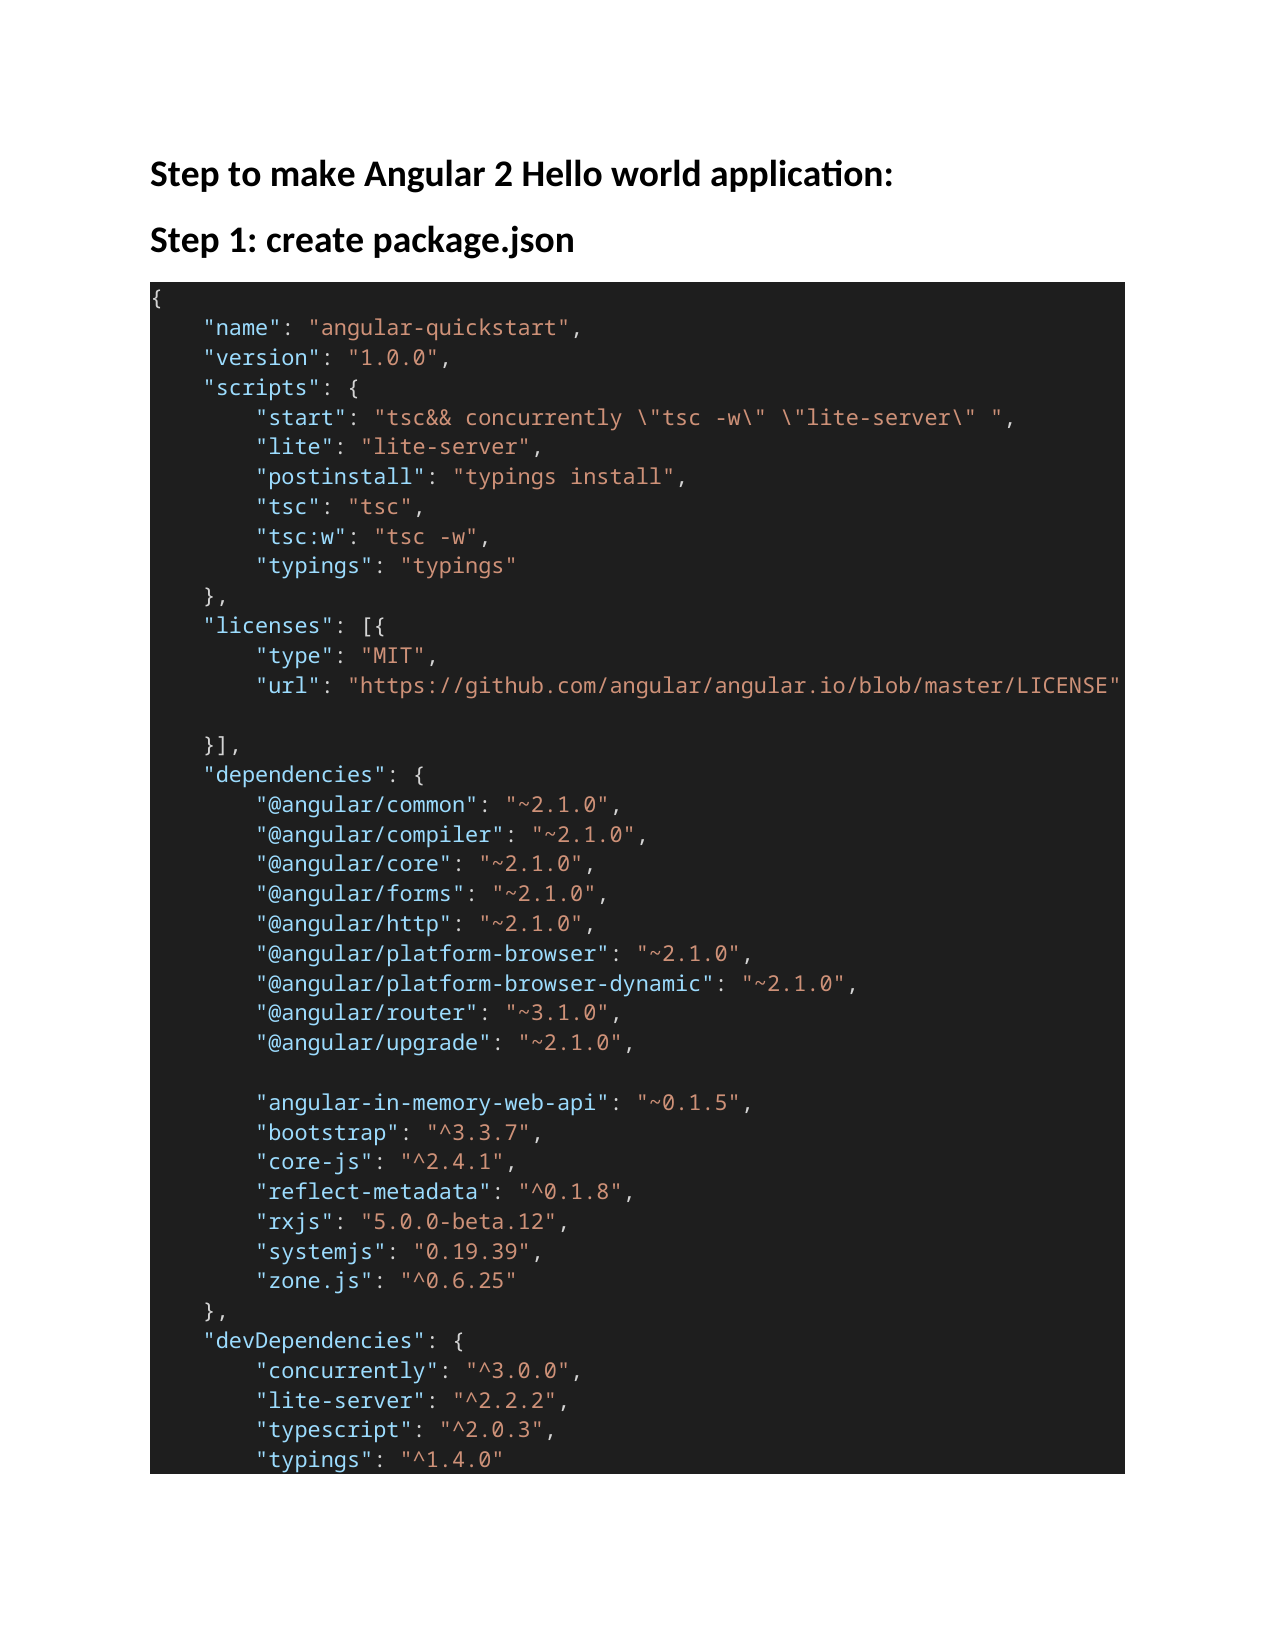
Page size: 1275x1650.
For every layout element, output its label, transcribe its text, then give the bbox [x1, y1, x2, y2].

text "@angular/core": "~2.1.0", [150, 848, 1125, 878]
text "devDependencies": { [150, 1325, 1125, 1355]
text "bootstrap": "^3.3.7", [150, 1116, 1125, 1146]
text "start": "tsc&& concurrently \"tsc -w\" \"lite-server\" ", [150, 401, 1125, 431]
text "@angular/compiler": "~2.1.0", [150, 818, 1125, 848]
text "licenses": [{ [150, 610, 1125, 640]
text "dependencies": { [150, 759, 1125, 789]
text Step to make Angular 2 Hello world application: [150, 150, 1125, 196]
text "@angular/http": "~2.1.0", [150, 908, 1125, 938]
text "rxjs": "5.0.0-beta.12", [150, 1206, 1125, 1236]
text Step 1: create package.json [150, 216, 1125, 262]
text "lite": "lite-server", [150, 431, 1125, 461]
text "postinstall": "typings install", [150, 461, 1125, 491]
text "@angular/common": "~2.1.0", [150, 789, 1125, 818]
text "url": "https://github.com/angular/angular.io/blob/master/LICENSE" [150, 669, 1125, 729]
text }], [150, 729, 1125, 759]
text "@angular/platform-browser-dynamic": "~2.1.0", [150, 967, 1125, 997]
text "version": "1.0.0", [150, 342, 1125, 372]
text "typings": "^1.4.0" [150, 1444, 1125, 1474]
text "typescript": "^2.0.3", [150, 1414, 1125, 1444]
text "name": "angular-quickstart", [150, 312, 1125, 342]
text "tsc:w": "tsc -w", [150, 521, 1125, 550]
text "@angular/upgrade": "~2.1.0", [150, 1027, 1125, 1057]
text "angular-in-memory-web-api": "~0.1.5", [150, 1087, 1125, 1116]
text "systemjs": "0.19.39", [150, 1236, 1125, 1265]
text "scripts": { [150, 372, 1125, 401]
text "core-js": "^2.4.1", [150, 1146, 1125, 1176]
text }, [150, 580, 1125, 610]
text "concurrently": "^3.0.0", [150, 1355, 1125, 1384]
text "typings": "typings" [150, 550, 1125, 580]
text "@angular/forms": "~2.1.0", [150, 878, 1125, 908]
text "tsc": "tsc", [150, 491, 1125, 521]
text "@angular/platform-browser": "~2.1.0", [150, 938, 1125, 967]
text "zone.js": "^0.6.25" [150, 1265, 1125, 1295]
text }, [150, 1295, 1125, 1325]
text "@angular/router": "~3.1.0", [150, 997, 1125, 1027]
text { [150, 282, 1125, 312]
text "lite-server": "^2.2.2", [150, 1384, 1125, 1414]
text "type": "MIT", [150, 640, 1125, 669]
text "reflect-metadata": "^0.1.8", [150, 1176, 1125, 1206]
